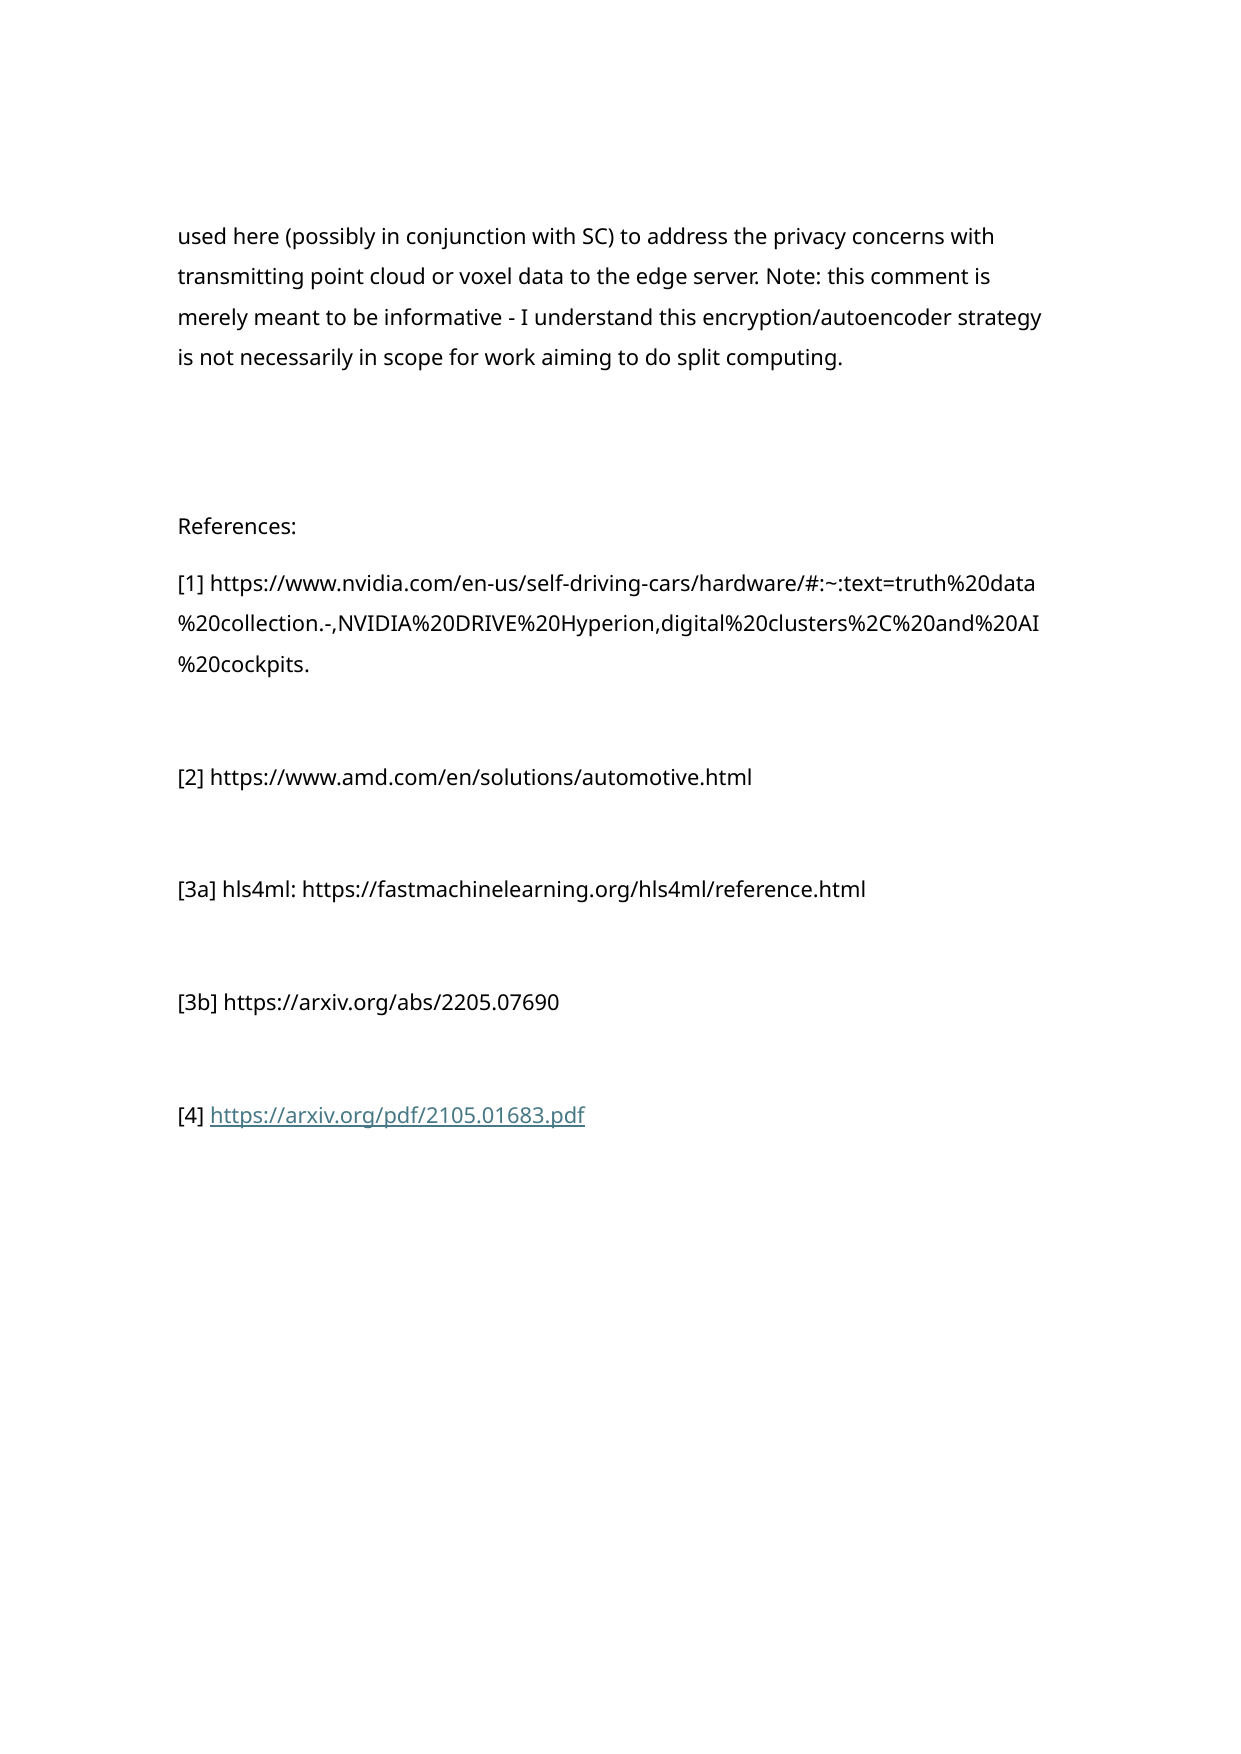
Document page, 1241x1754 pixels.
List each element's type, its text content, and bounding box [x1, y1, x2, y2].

text [2] https://www.amd.com/en/solutions/automotive.html [177, 758, 1063, 795]
text [1] https://www.nvidia.com/en-us/self-driving-cars/hardware/#:~:text=truth%20data%20collection.-,NVIDIA%20DRIVE%20Hyperion,digital%20clusters%2C%20and%20AI%20cockpits. [177, 564, 1063, 682]
text [4] https://arxiv.org/pdf/2105.01683.pdf [177, 1096, 1063, 1134]
text References: [177, 507, 1063, 545]
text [177, 217, 1063, 376]
text [3b] https://arxiv.org/abs/2205.07690 [177, 983, 1063, 1021]
text [3a] hls4ml: https://fastmachinelearning.org/hls4ml/reference.html [177, 871, 1063, 908]
